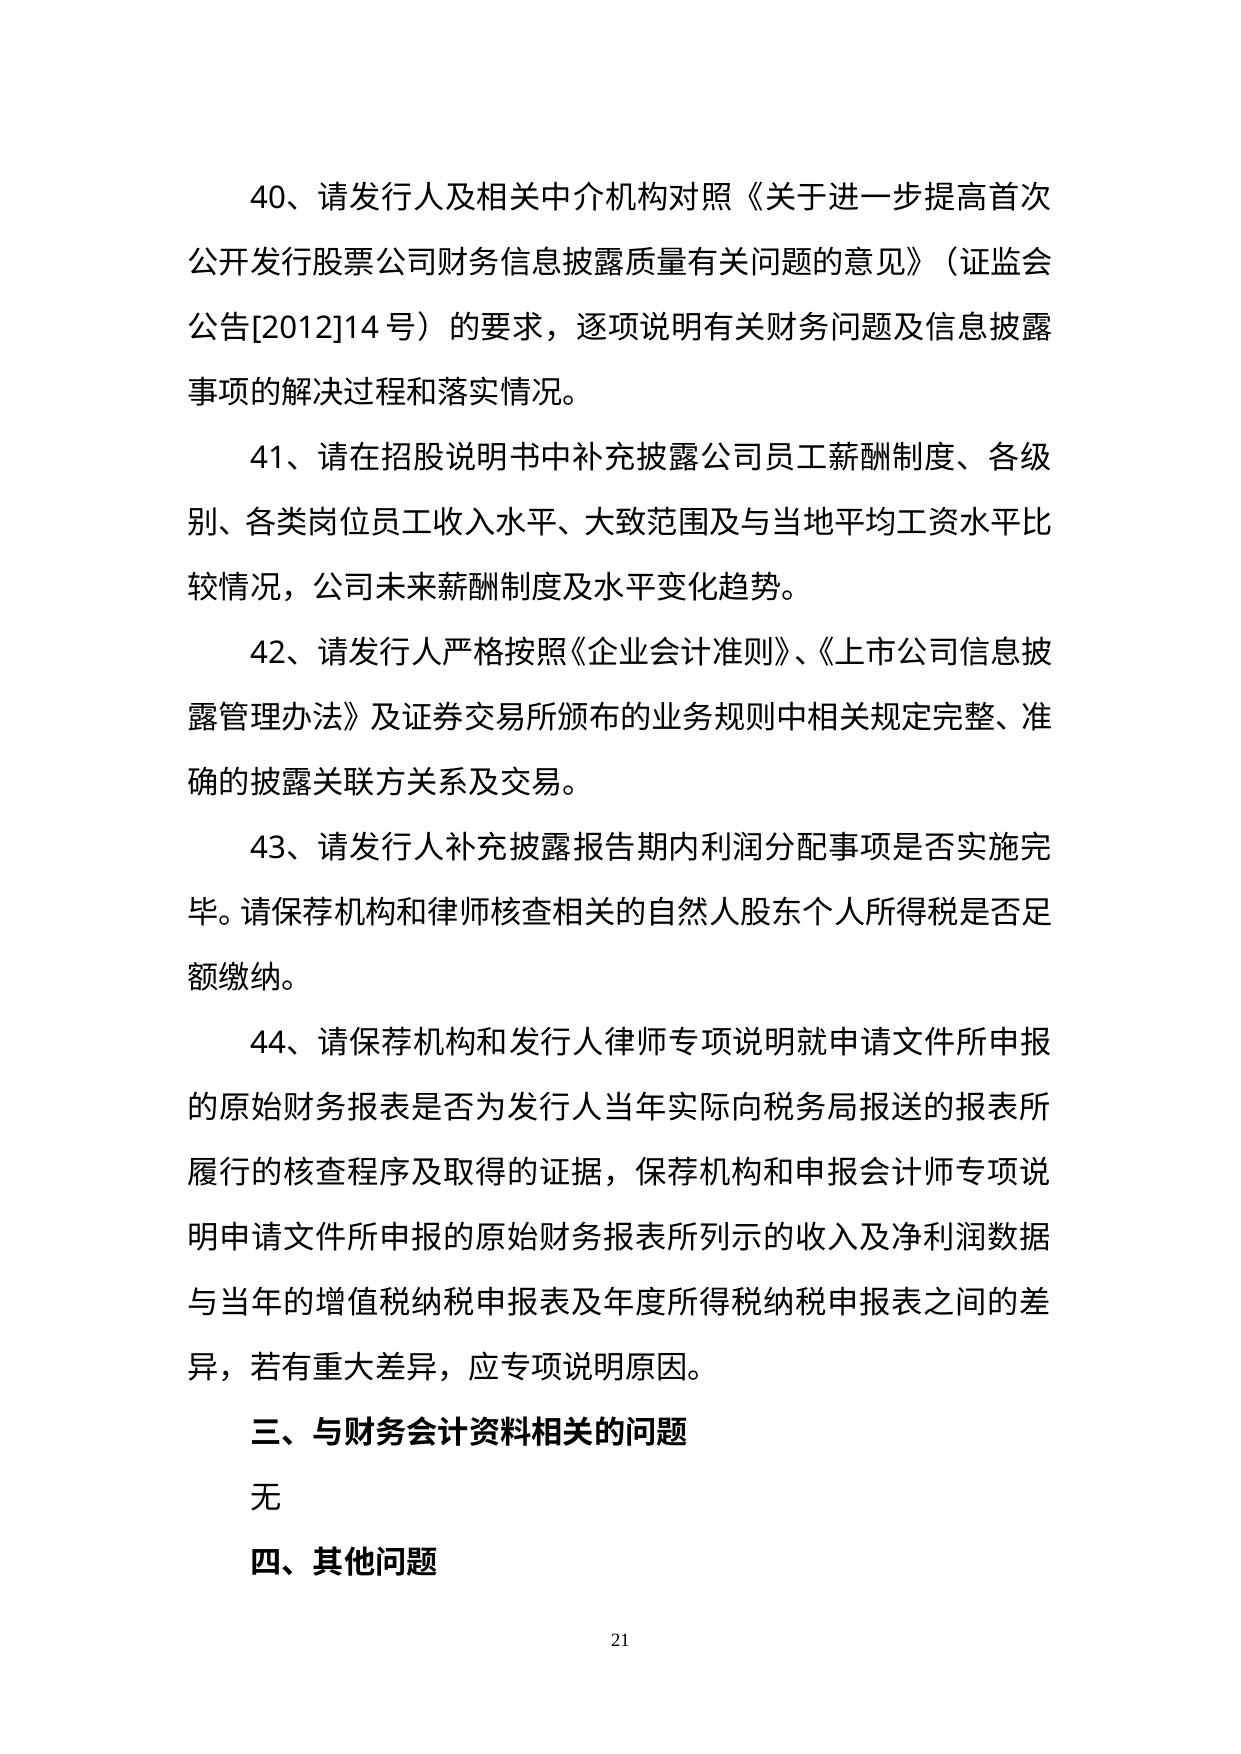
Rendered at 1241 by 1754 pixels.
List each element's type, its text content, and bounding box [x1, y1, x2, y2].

list 请发行人严格按照《企业会计准则》、《上市公司信息披露管理办法》及证券交易所颁布的业务规则中相关规定完整、准确的披露关联方关系及交易。 [187, 1007, 1053, 1202]
list 请在招股说明书中补充披露公司员工薪酬制度、各级别、各类岗位员工收入水平、大致范围及与当地平均工资水平比较情况，公司未来薪酬制度及水平变化趋势。 [187, 812, 1053, 1007]
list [187, 1397, 1053, 1592]
list 请保荐机构、律师、会计师按照中国证监会有关文件精神落实并披露公司股利分配政策。 [187, 422, 1053, 552]
list 请发行人补充披露报告期内利润分配事项是否实施完毕。请保荐机构和律师核查相关的自然人股东个人所得税是否足额缴纳。 [187, 1202, 1053, 1397]
list 请保荐机构、会计师说明公司财务部门人员与公司董监高、控股股东及实际控制人（如为个人）是否具有亲属关系，如有，是否会影响财务工作独立性。请保荐机构、会计师就与财务相关内部控制设计和执行的有效性予以说明。 [187, 162, 1053, 422]
list 请发行人及相关中介机构对照《关于进一步提高首次公开发行股票公司财务信息披露质量有关问题的意见》（证监会公告[2012]14号）的要求，逐项说明有关财务问题及信息披露事项的解决过程和落实情况。 [187, 552, 1053, 812]
